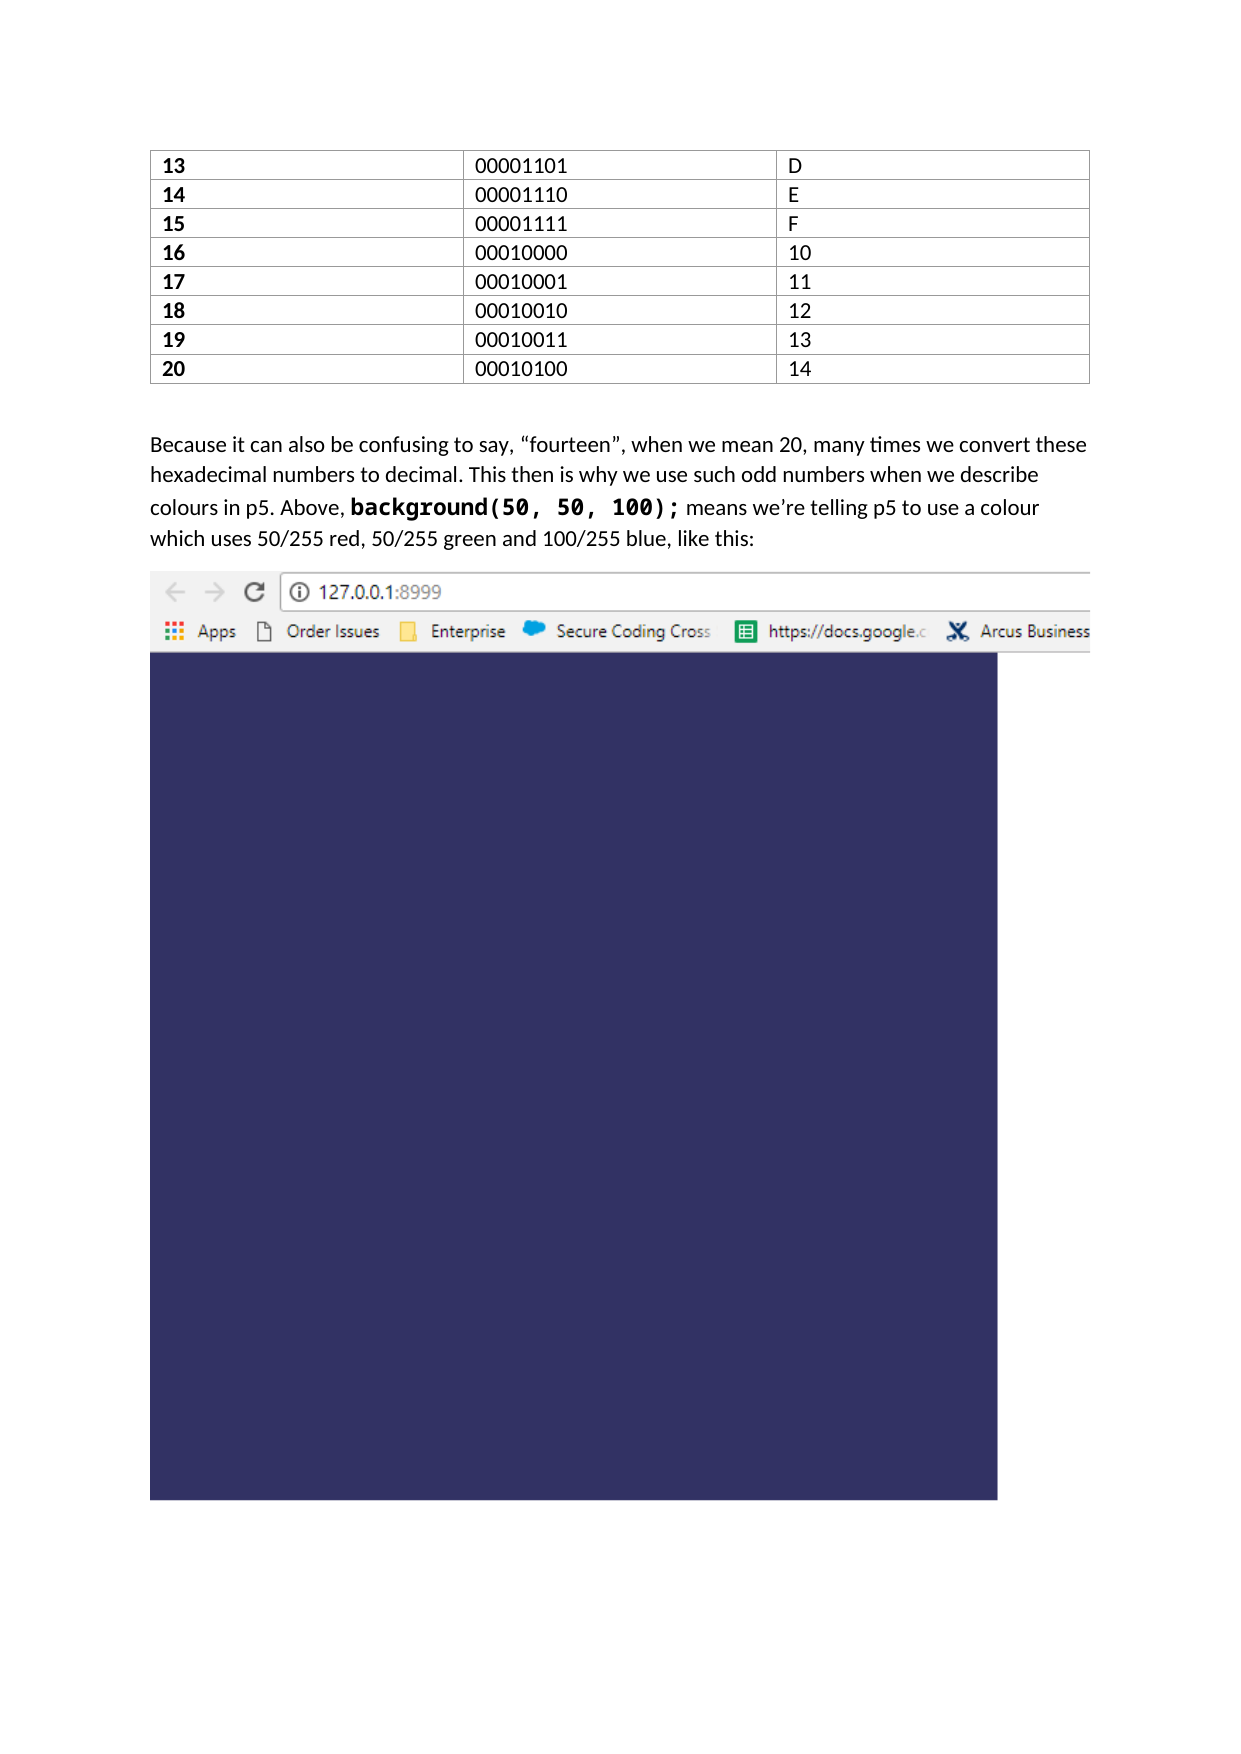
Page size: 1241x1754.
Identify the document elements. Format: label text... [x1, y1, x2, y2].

picture [150, 571, 1091, 1571]
table_cell 19 [151, 325, 463, 353]
table_cell 14 [777, 355, 1089, 382]
table_cell 17 [151, 267, 463, 295]
table_cell D [777, 151, 1089, 179]
table_cell 00001110 [464, 180, 776, 208]
table_cell 00001111 [464, 209, 776, 237]
table_cell 13 [777, 325, 1089, 353]
table_cell 10 [777, 238, 1089, 266]
table_cell E [777, 180, 1089, 208]
table_cell 20 [151, 355, 463, 382]
table_cell 00001101 [464, 151, 776, 179]
table_cell 12 [777, 296, 1089, 324]
table_cell 15 [151, 209, 463, 237]
table_cell 00010100 [464, 355, 776, 382]
table_cell 00010010 [464, 296, 776, 324]
table_cell 18 [151, 296, 463, 324]
table_cell 14 [151, 180, 463, 208]
table_cell 00010001 [464, 267, 776, 295]
table_cell 13 [151, 151, 463, 179]
text Because it can also be confusing to say, “fourteen”, when we mean 20, many times we convert these hexadecimal numbers to decimal. This then is why we use such odd numbers when we describe colours in p5. Above, background(50, 50, 100); means we’re telling p5 to use a colour which uses 50/255 red, 50/255 green and 100/255 blue, like this: [150, 430, 1090, 553]
table_cell 16 [151, 238, 463, 266]
table_cell 00010011 [464, 325, 776, 353]
table_cell 00010000 [464, 238, 776, 266]
table_cell 11 [777, 267, 1089, 295]
table_cell F [777, 209, 1089, 237]
